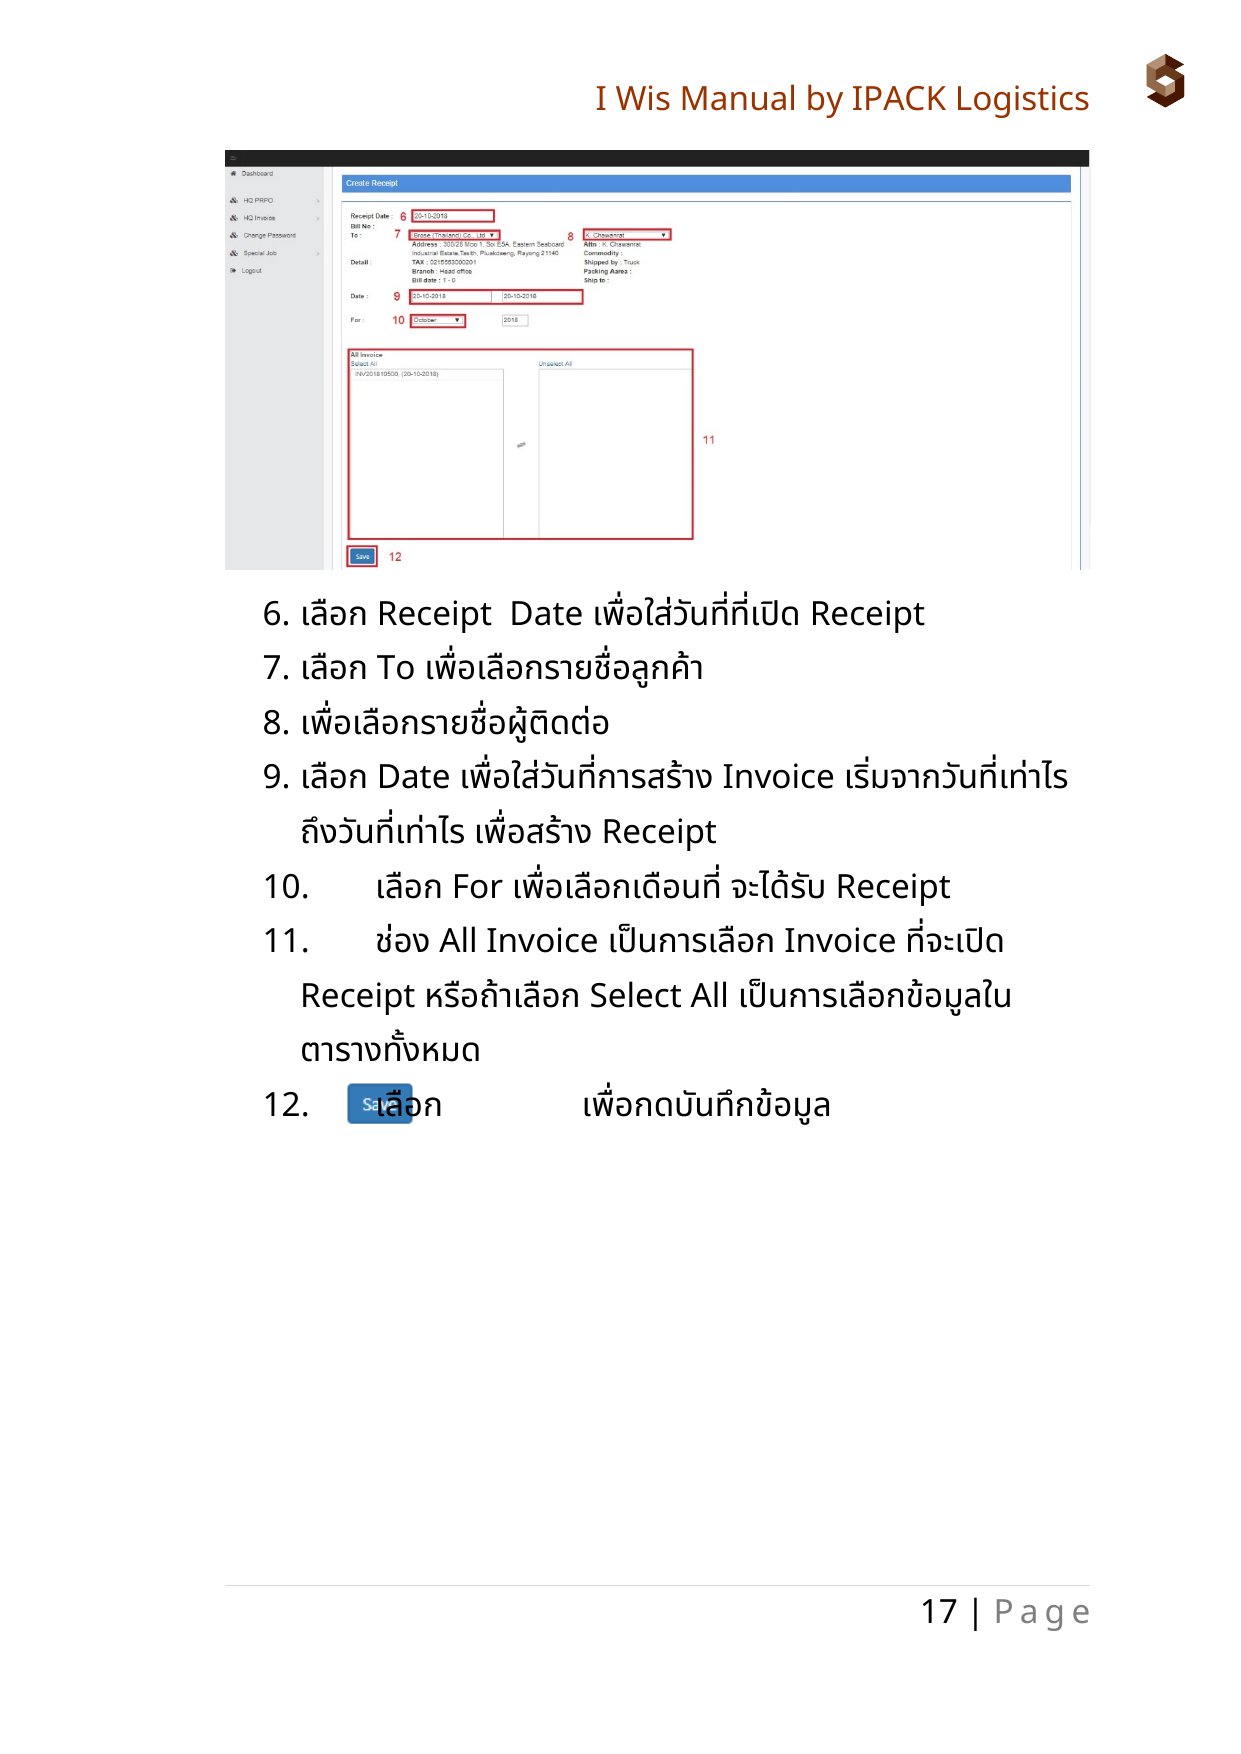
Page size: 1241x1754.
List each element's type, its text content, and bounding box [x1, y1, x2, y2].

picture [1141, 51, 1185, 108]
list เลือก To เพื่อเลือกรายชื่อลูกค้า [262, 644, 1090, 695]
list เลือก Date เพื่อใส่วันที่การสร้าง Invoice เริ่มจากวันที่เท่าไรถึงวันที่เท่าไร เพื่อสร้าง Receipt [262, 753, 1090, 858]
list เลือก เพื่อกดบันทึกข้อมูล [262, 1081, 1090, 1131]
list เพื่อเลือกรายชื่อผู้ติดต่อ [262, 699, 1090, 749]
picture [225, 150, 1091, 570]
list ช่อง All Invoice เป็นการเลือก Invoice ที่จะเปิด Receipt หรือถ้าเลือก Select All เป็นการเลือกข้อมูลในตารางทั้งหมด [262, 917, 1090, 1077]
list เลือก Receipt Date เพื่อใส่วันที่ที่เปิด Receipt [262, 589, 1090, 640]
list เลือก For เพื่อเลือกเดือนที่ จะได้รับ Receipt [262, 862, 1090, 913]
